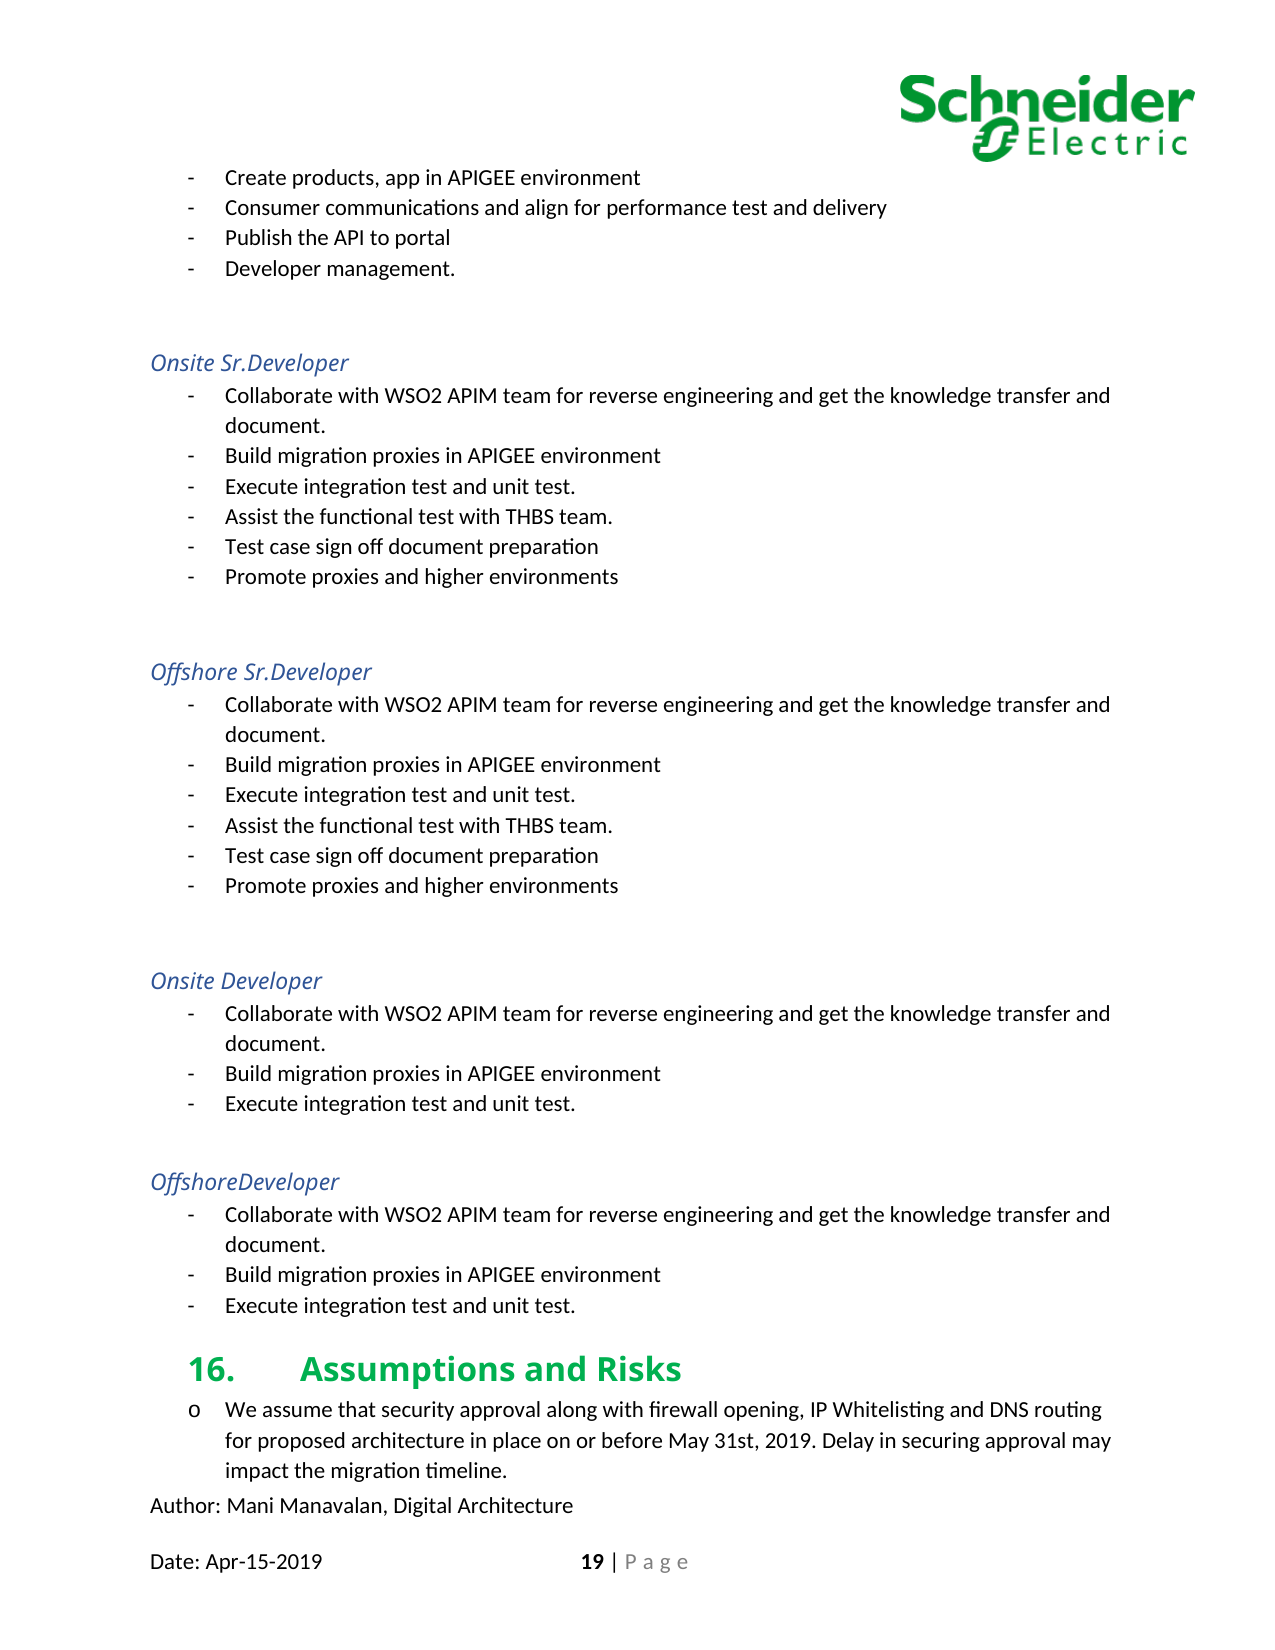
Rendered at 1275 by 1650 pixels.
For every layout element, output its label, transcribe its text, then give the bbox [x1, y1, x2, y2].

list Developer management. [187, 254, 1125, 282]
list Execute integration test and unit test. [187, 781, 1125, 808]
list Execute integration test and unit test. [187, 1291, 1125, 1319]
subtitle Assumptions and Risks [187, 1346, 1125, 1391]
list Build migration proxies in APIGEE environment [187, 750, 1125, 778]
list Collaborate with WSO2 APIM team for reverse engineering and get the knowledge transfer and document. [187, 381, 1125, 439]
list Execute integration test and unit test. [187, 472, 1125, 500]
list Execute integration test and unit test. [187, 1089, 1125, 1117]
list Publish the API to portal [187, 223, 1125, 251]
list Build migration proxies in APIGEE environment [187, 1261, 1125, 1288]
subtitle Onsite Developer [150, 965, 1125, 996]
subtitle Offshore Sr.Developer [150, 656, 1125, 687]
list Promote proxies and higher environments [187, 871, 1125, 899]
list Promote proxies and higher environments [187, 562, 1125, 590]
list Test case sign off document preparation [187, 532, 1125, 560]
list Build migration proxies in APIGEE environment [187, 442, 1125, 469]
list We assume that security approval along with firewall opening, IP Whitelisting and DNS routing for proposed architecture in place on or before May 31st, 2019. Delay in securing approval may impact the migration timeline. [187, 1395, 1125, 1484]
list Collaborate with WSO2 APIM team for reverse engineering and get the knowledge transfer and document. [187, 1200, 1125, 1258]
list Test case sign off document preparation [187, 841, 1125, 869]
list Collaborate with WSO2 APIM team for reverse engineering and get the knowledge transfer and document. [187, 690, 1125, 748]
subtitle Onsite Sr.Developer [150, 347, 1125, 379]
list Consumer communications and align for performance test and delivery [187, 193, 1125, 221]
list Assist the functional test with THBS team. [187, 502, 1125, 530]
list Create products, app in APIGEE environment [187, 163, 1125, 191]
subtitle OffshoreDeveloper [150, 1166, 1125, 1198]
list Assist the functional test with THBS team. [187, 811, 1125, 839]
picture [900, 75, 1195, 163]
list Collaborate with WSO2 APIM team for reverse engineering and get the knowledge transfer and document. [187, 999, 1125, 1057]
list Build migration proxies in APIGEE environment [187, 1059, 1125, 1087]
